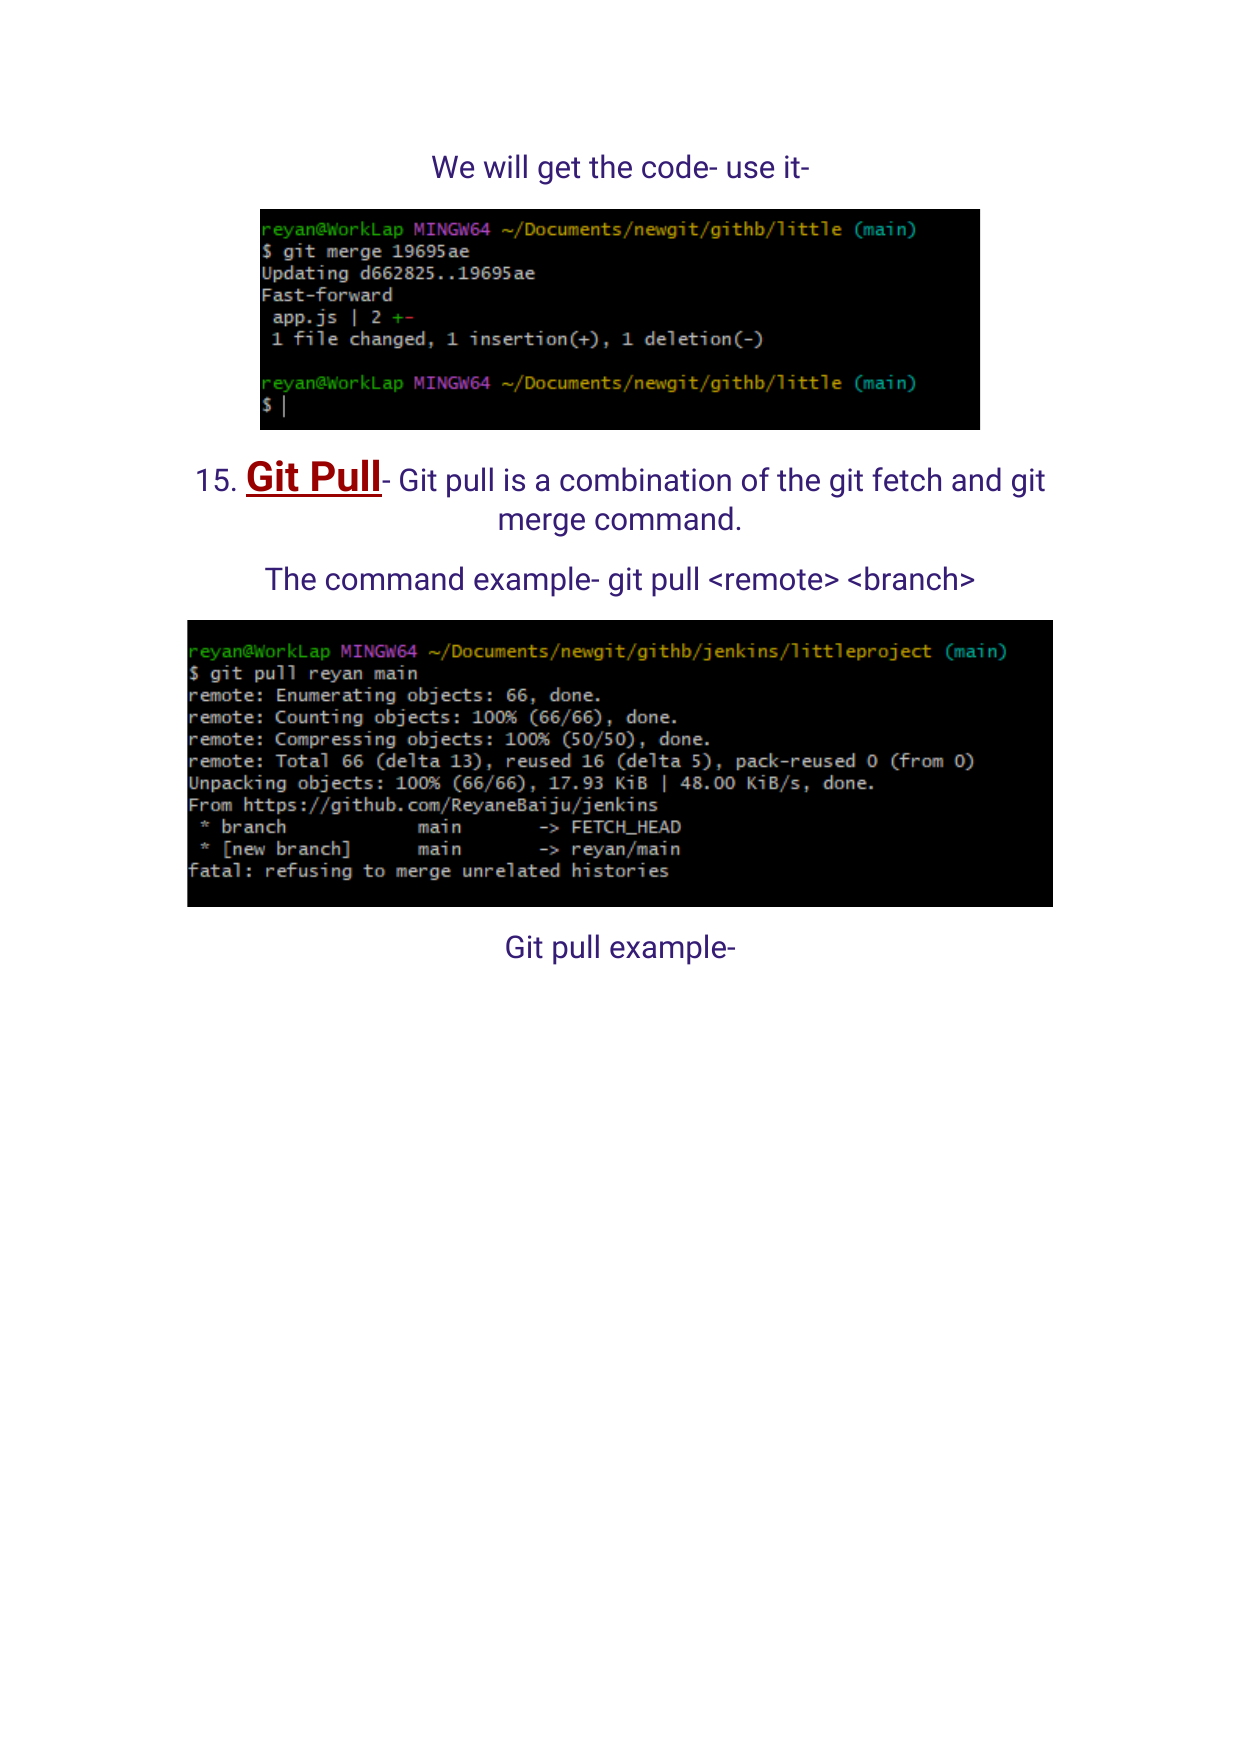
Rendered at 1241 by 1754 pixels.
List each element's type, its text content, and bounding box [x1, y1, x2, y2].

picture [187, 620, 1053, 907]
picture [260, 209, 981, 430]
text We will get the code- use it- [150, 150, 1090, 187]
text The command example- git pull <remote> <branch> [150, 561, 1090, 598]
text Git pull example- [150, 930, 1090, 966]
text 15. Git Pull- Git pull is a combination of the git fetch and git merge command. [150, 453, 1090, 538]
